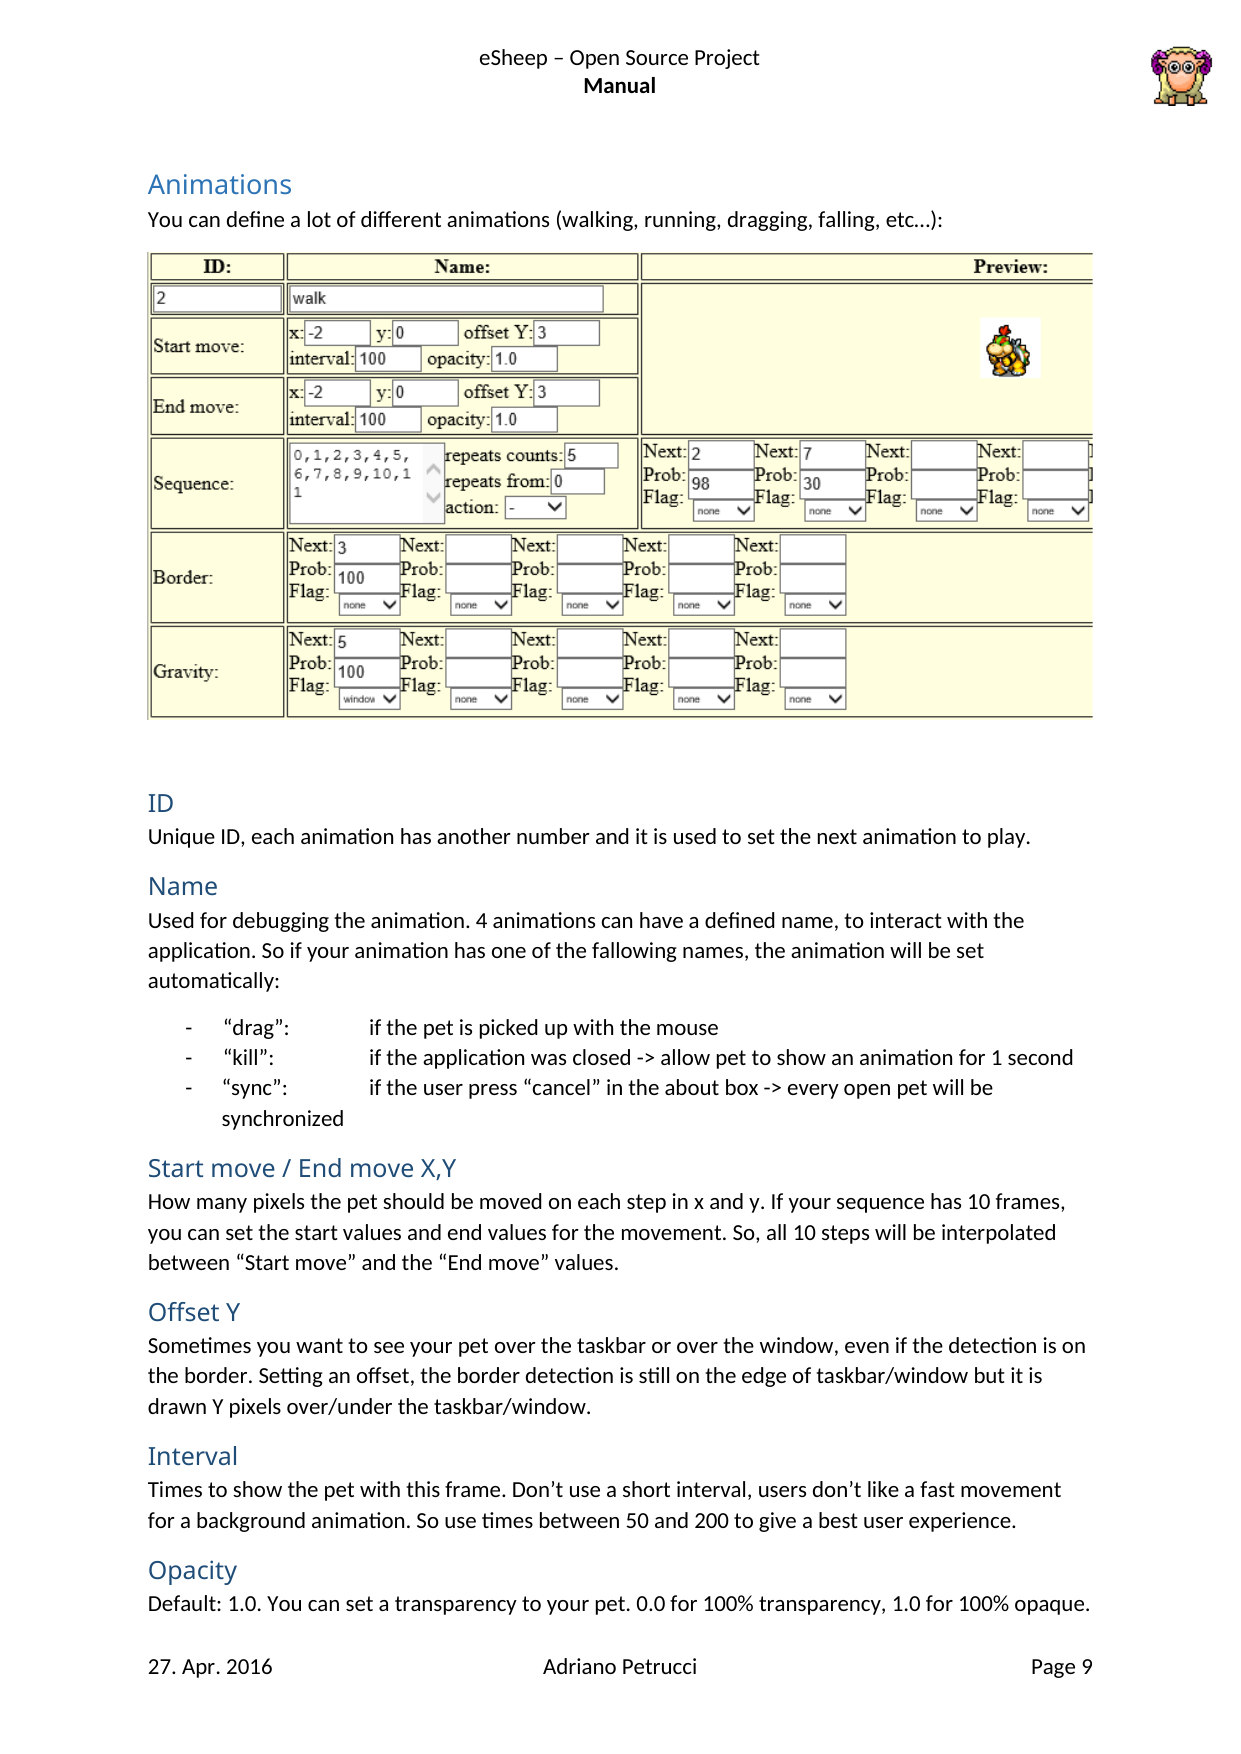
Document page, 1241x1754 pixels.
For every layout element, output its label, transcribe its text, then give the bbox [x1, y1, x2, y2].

text Unique ID, each animation has another number and it is used to set the next animation to play. [148, 822, 1093, 850]
subtitle ID [148, 785, 1093, 819]
picture [1151, 42, 1214, 106]
subtitle Start move / End move X,Y [148, 1151, 1093, 1185]
subtitle Animations [148, 166, 1093, 202]
subtitle Interval [148, 1439, 1093, 1473]
list “drag”: if the pet is picked up with the mouse [185, 1013, 1093, 1041]
text You can define a lot of different animations (walking, running, dragging, falling, etc…): [148, 205, 1093, 233]
text How many pixels the pet should be moved on each step in x and y. If your sequence has 10 frames, you can set the start values and end values for the movement. So, all 10 steps will be interpolated between “Start move” and the “End move” values. [148, 1187, 1093, 1276]
text Sometimes you want to see your pet over the taskbar or over the window, even if the detection is on the border. Setting an offset, the border detection is still on the edge of taskbar/window but it is drawn Y pixels over/under the taskbar/window. [148, 1331, 1093, 1420]
list “sync”: if the user press “cancel” in the about box -> every open pet will be synchronized [185, 1073, 1093, 1132]
subtitle Name [148, 869, 1093, 903]
text Used for debugging the animation. 4 animations can have a defined name, to interact with the application. So if your animation has one of the fallowing names, the animation will be set automatically: [148, 906, 1093, 994]
text Times to show the pet with this frame. Don’t use a short interval, users don’t like a fast movement for a background animation. So use times between 50 and 200 to give a best user experience. [148, 1476, 1093, 1534]
picture [147, 252, 1093, 720]
text Default: 1.0. You can set a transparency to your pet. 0.0 for 100% transparency, 1.0 for 100% opaque. [148, 1589, 1093, 1617]
subtitle Offset Y [148, 1295, 1093, 1329]
subtitle Opacity [148, 1553, 1093, 1587]
list “kill”: if the application was closed -> allow pet to show an animation for 1 second [185, 1043, 1093, 1071]
